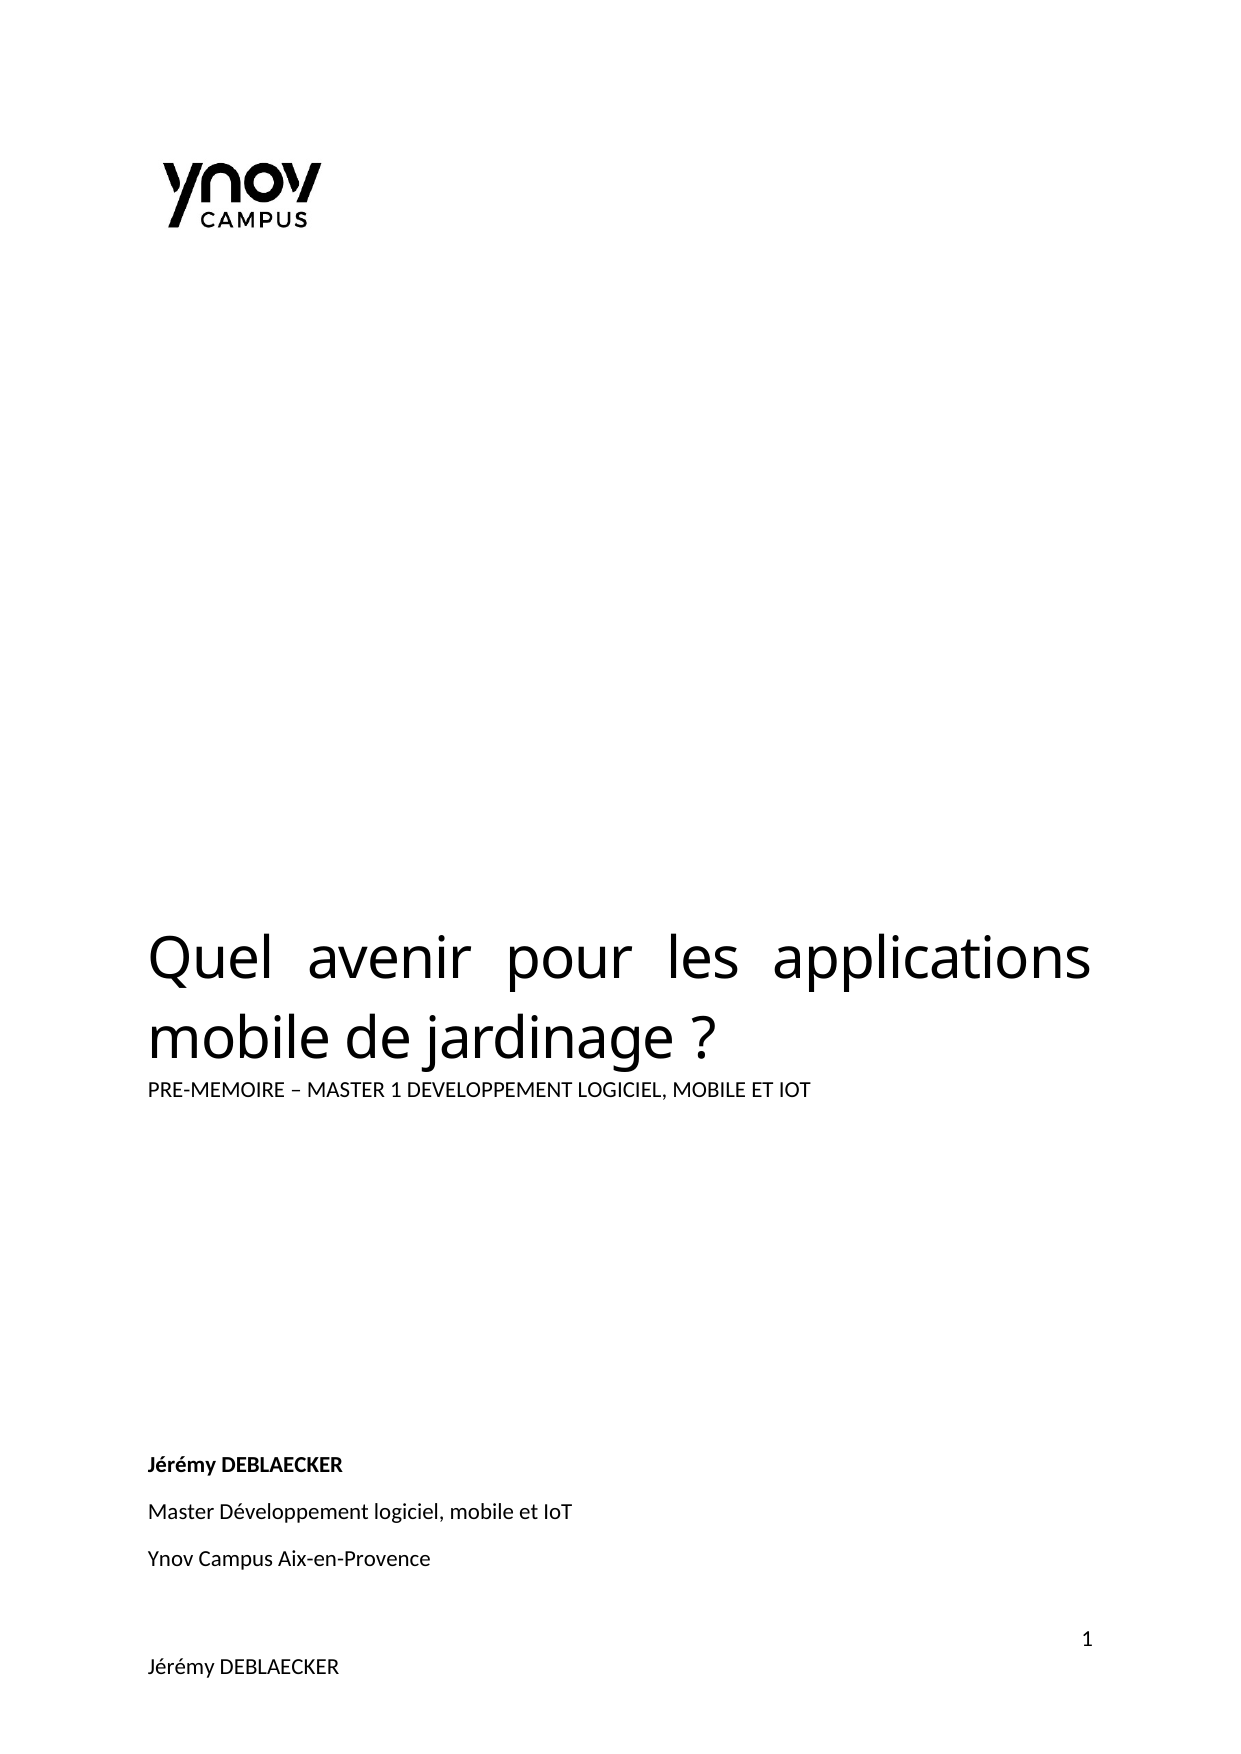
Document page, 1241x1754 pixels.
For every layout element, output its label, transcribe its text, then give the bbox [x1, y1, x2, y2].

text PRE-MEMOIRE – MASTER 1 DEVELOPPEMENT LOGICIEL, MOBILE ET IOT [148, 1075, 1093, 1103]
picture [147, 147, 336, 242]
title Quel avenir pour les applications mobile de jardinage ? [148, 916, 1093, 1075]
text Ynov Campus Aix-en-Provence [148, 1544, 1093, 1572]
text Jérémy DEBLAECKER [148, 1450, 1093, 1478]
text Master Développement logiciel, mobile et IoT [148, 1497, 1093, 1525]
